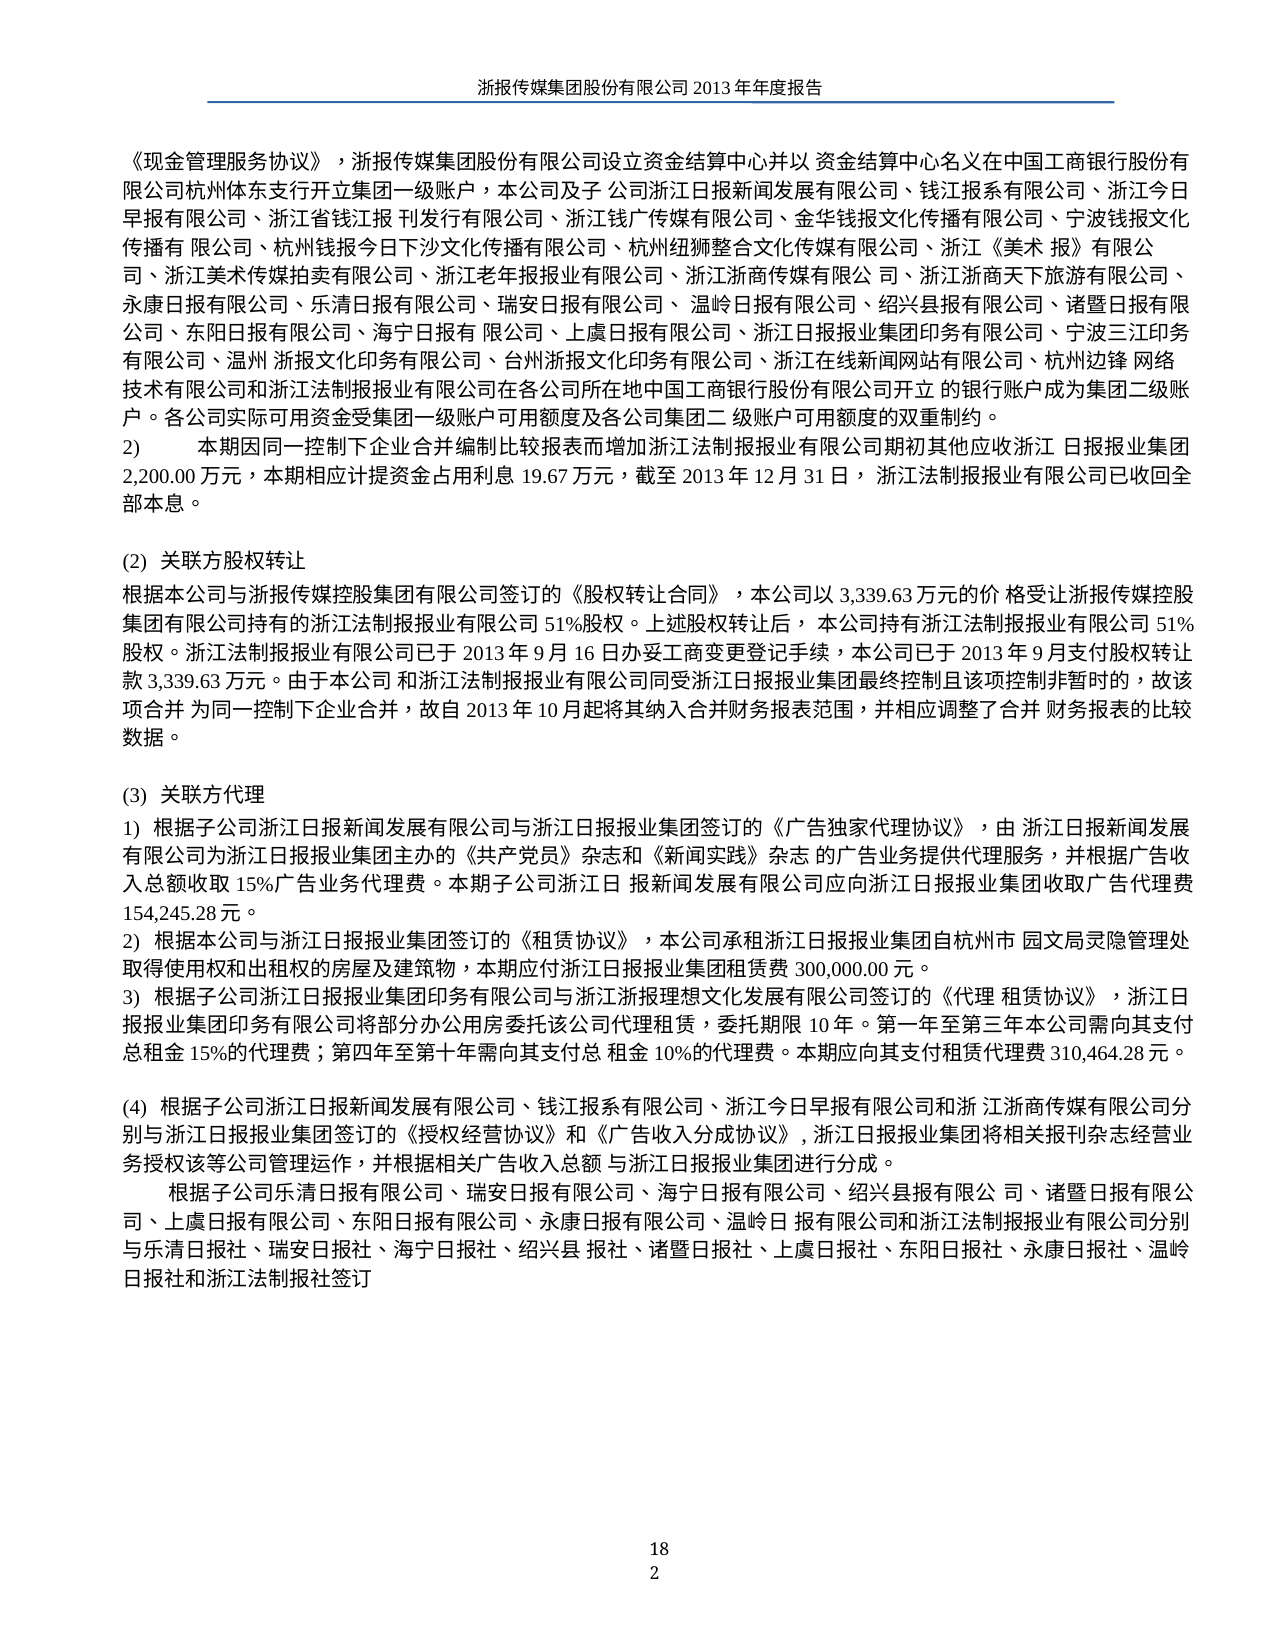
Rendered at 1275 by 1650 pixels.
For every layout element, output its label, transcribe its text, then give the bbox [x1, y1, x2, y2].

list 根据子公司浙江日报新闻发展有限公司与浙江日报报业集团签订的《广告独家代理协议》，由 浙江日报新闻发展有限公司为浙江日报报业集团主办的《共产党员》杂志和《新闻实践》杂志 的广告业务提供代理服务，并根据广告收入总额收取15%广告业务代理费。本期子公司浙江日 报新闻发展有限公司应向浙江日报报业集团收取广告代理费154,245.28元。 [122, 813, 1194, 926]
list 根据子公司浙江日报报业集团印务有限公司与浙江浙报理想文化发展有限公司签订的《代理 租赁协议》，浙江日报报业集团印务有限公司将部分办公用房委托该公司代理租赁，委托期限 10年。第一年至第三年本公司需向其支付总租金15%的代理费；第四年至第十年需向其支付总 租金10%的代理费。本期应向其支付租赁代理费310,464.28元。 [122, 982, 1194, 1066]
list 本期因同一控制下企业合并编制比较报表而增加浙江法制报报业有限公司期初其他应收浙江 日报报业集团2,200.00万元，本期相应计提资金占用利息19.67万元，截至2013年12月31日， 浙江法制报报业有限公司已收回全部本息。 [122, 432, 1194, 517]
list 根据子公司浙江日报新闻发展有限公司、钱江报系有限公司、浙江今日早报有限公司和浙 江浙商传媒有限公司分别与浙江日报报业集团签订的《授权经营协议》和《广告收入分成协议》, 浙江日报报业集团将相关报刊杂志经营业务授权该等公司管理运作，并根据相关广告收入总额 与浙江日报报业集团进行分成。 [122, 1091, 1194, 1177]
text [122, 1177, 1194, 1292]
list 关联方股权转让 [122, 546, 1194, 575]
list 关联方代理 [122, 781, 1194, 809]
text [122, 147, 1194, 432]
list 根据本公司与浙江日报报业集团签订的《租赁协议》，本公司承租浙江日报报业集团自杭州市 园文局灵隐管理处取得使用权和出租权的房屋及建筑物，本期应付浙江日报报业集团租赁费 300,000.00 元。 [122, 926, 1194, 982]
text 根据本公司与浙报传媒控股集团有限公司签订的《股权转让合同》，本公司以3,339.63万元的价 格受让浙报传媒控股集团有限公司持有的浙江法制报报业有限公司51%股权。上述股权转让后， 本公司持有浙江法制报报业有限公司51%股权。浙江法制报报业有限公司已于2013年9月16 日办妥工商变更登记手续，本公司已于2013年9月支付股权转让款3,339.63万元。由于本公司 和浙江法制报报业有限公司同受浙江日报报业集团最终控制且该项控制非暂时的，故该项合并 为同一控制下企业合并，故自2013年10月起将其纳入合并财务报表范围，并相应调整了合并 财务报表的比较数据。 [122, 580, 1194, 751]
